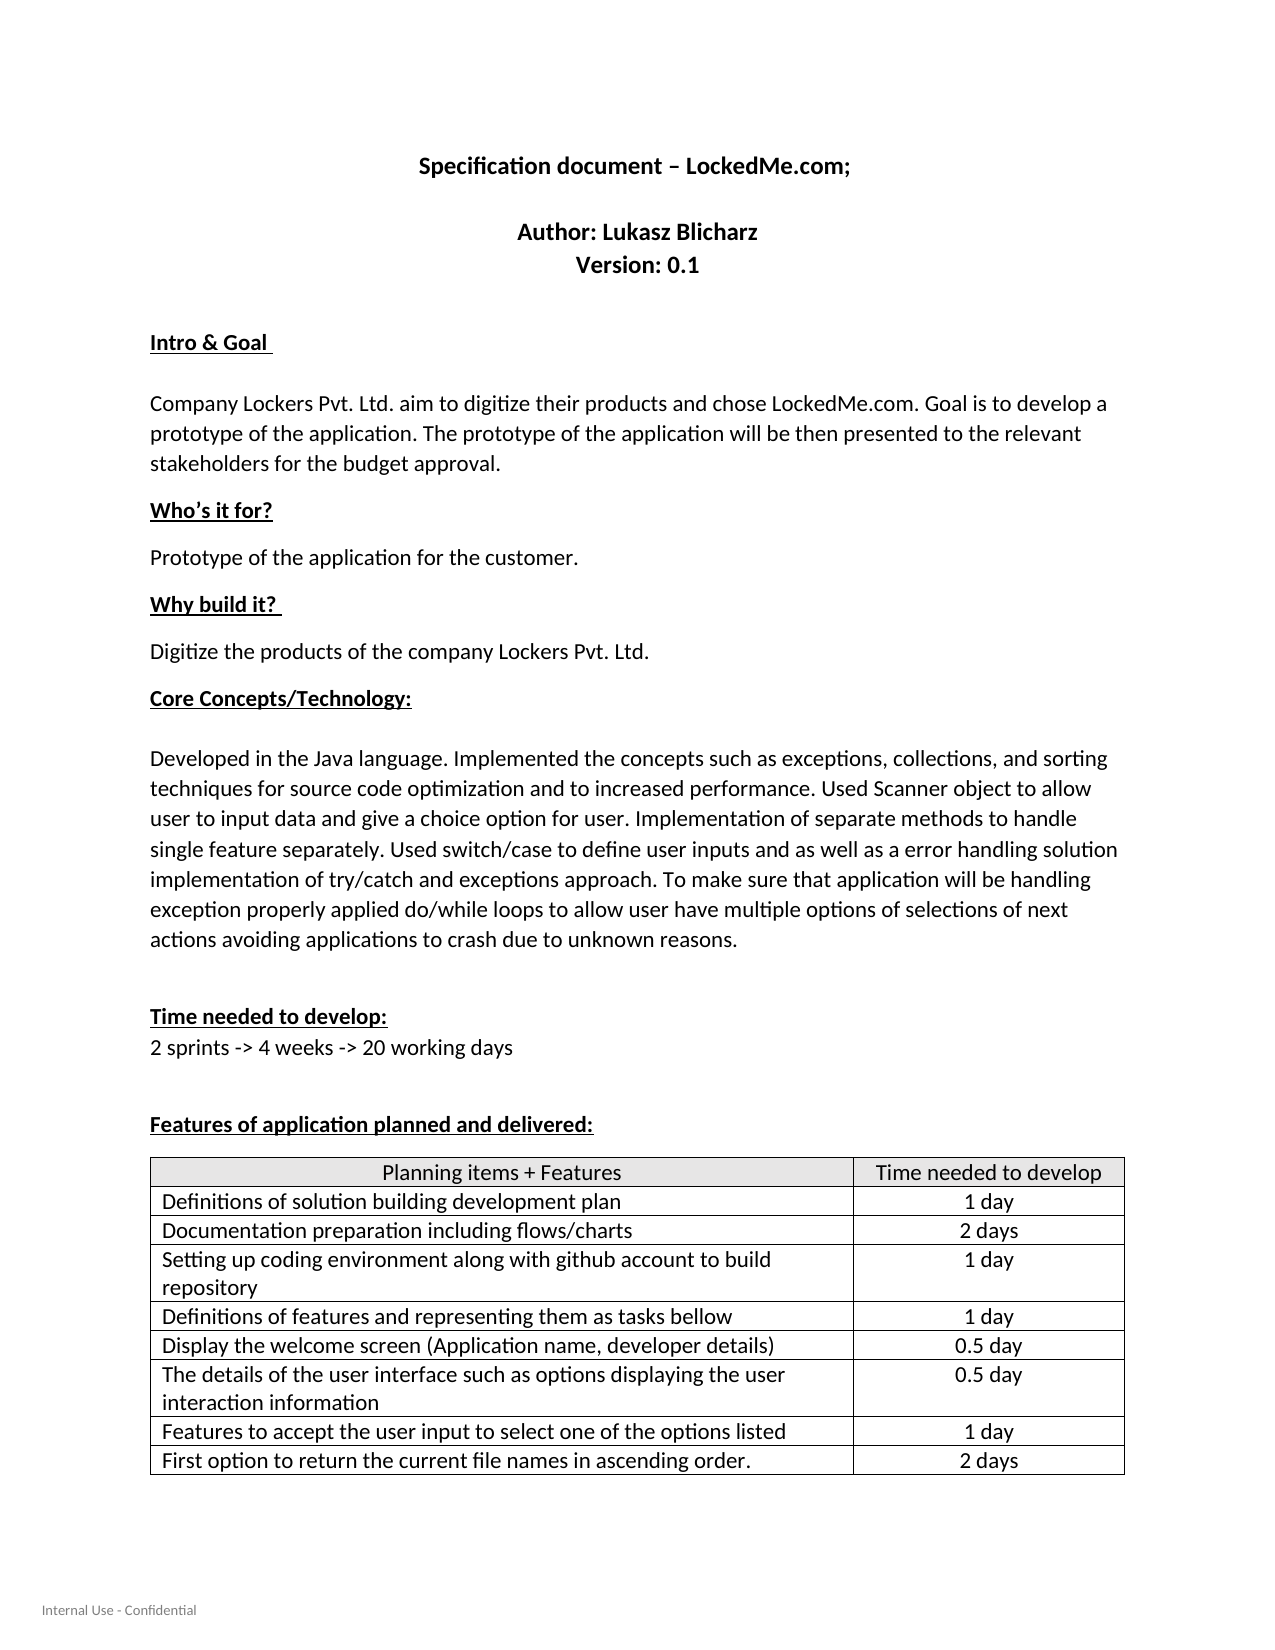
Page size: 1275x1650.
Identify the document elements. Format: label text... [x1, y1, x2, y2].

table_cell 1 day [854, 1302, 1124, 1330]
text Intro & Goal Company Lockers Pvt. Ltd. aim to digitize their products and chose LockedMe.com. Goal is to develop a prototype of the application. The prototype of the application will be then presented to the relevant stakeholders for the budget approval. [150, 298, 1125, 477]
text Features of application planned and delivered: [150, 1079, 1125, 1138]
text Core Concepts/Technology: Developed in the Java language. Implemented the concepts such as exceptions, collections, and sorting techniques for source code optimization and to increased performance. Used Scanner object to allow user to input data and give a choice option for user. Implementation of separate methods to handle single feature separately. Used switch/case to define user inputs and as well as a error handling solution implementation of try/catch and exceptions approach. To make sure that application will be handling exception properly applied do/while loops to allow user have multiple options of selections of next actions avoiding applications to crash due to unknown reasons. [150, 684, 1125, 984]
text Digitize the products of the company Lockers Pvt. Ltd. [150, 637, 1125, 665]
table_cell Setting up coding environment along with github account to build repository [151, 1245, 853, 1301]
table_cell 2 days [854, 1216, 1124, 1244]
table_header Planning items + Features [151, 1158, 853, 1186]
table_cell 1 day [854, 1187, 1124, 1215]
text Who’s it for? [150, 496, 1125, 524]
table_header Time needed to develop [854, 1158, 1124, 1186]
table_cell Documentation preparation including flows/charts [151, 1216, 853, 1244]
table_cell 2 days [854, 1446, 1124, 1474]
text Specification document – LockedMe.com; Author: Lukasz Blicharz Version: 0.1 [150, 150, 1125, 279]
table_cell The details of the user interface such as options displaying the user interaction information [151, 1360, 853, 1416]
text Why build it? [150, 590, 1125, 618]
table_cell Features to accept the user input to select one of the options listed [151, 1417, 853, 1445]
table_cell 0.5 day [854, 1331, 1124, 1359]
table_cell Definitions of solution building development plan [151, 1187, 853, 1215]
text Time needed to develop: 2 sprints -> 4 weeks -> 20 working days [150, 1002, 1125, 1061]
table_cell 0.5 day [854, 1360, 1124, 1416]
table_cell 1 day [854, 1417, 1124, 1445]
text Prototype of the application for the customer. [150, 543, 1125, 571]
table_cell Display the welcome screen (Application name, developer details) [151, 1331, 853, 1359]
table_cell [151, 1446, 853, 1474]
table_cell Definitions of features and representing them as tasks bellow [151, 1302, 853, 1330]
table_cell 1 day [854, 1245, 1124, 1301]
